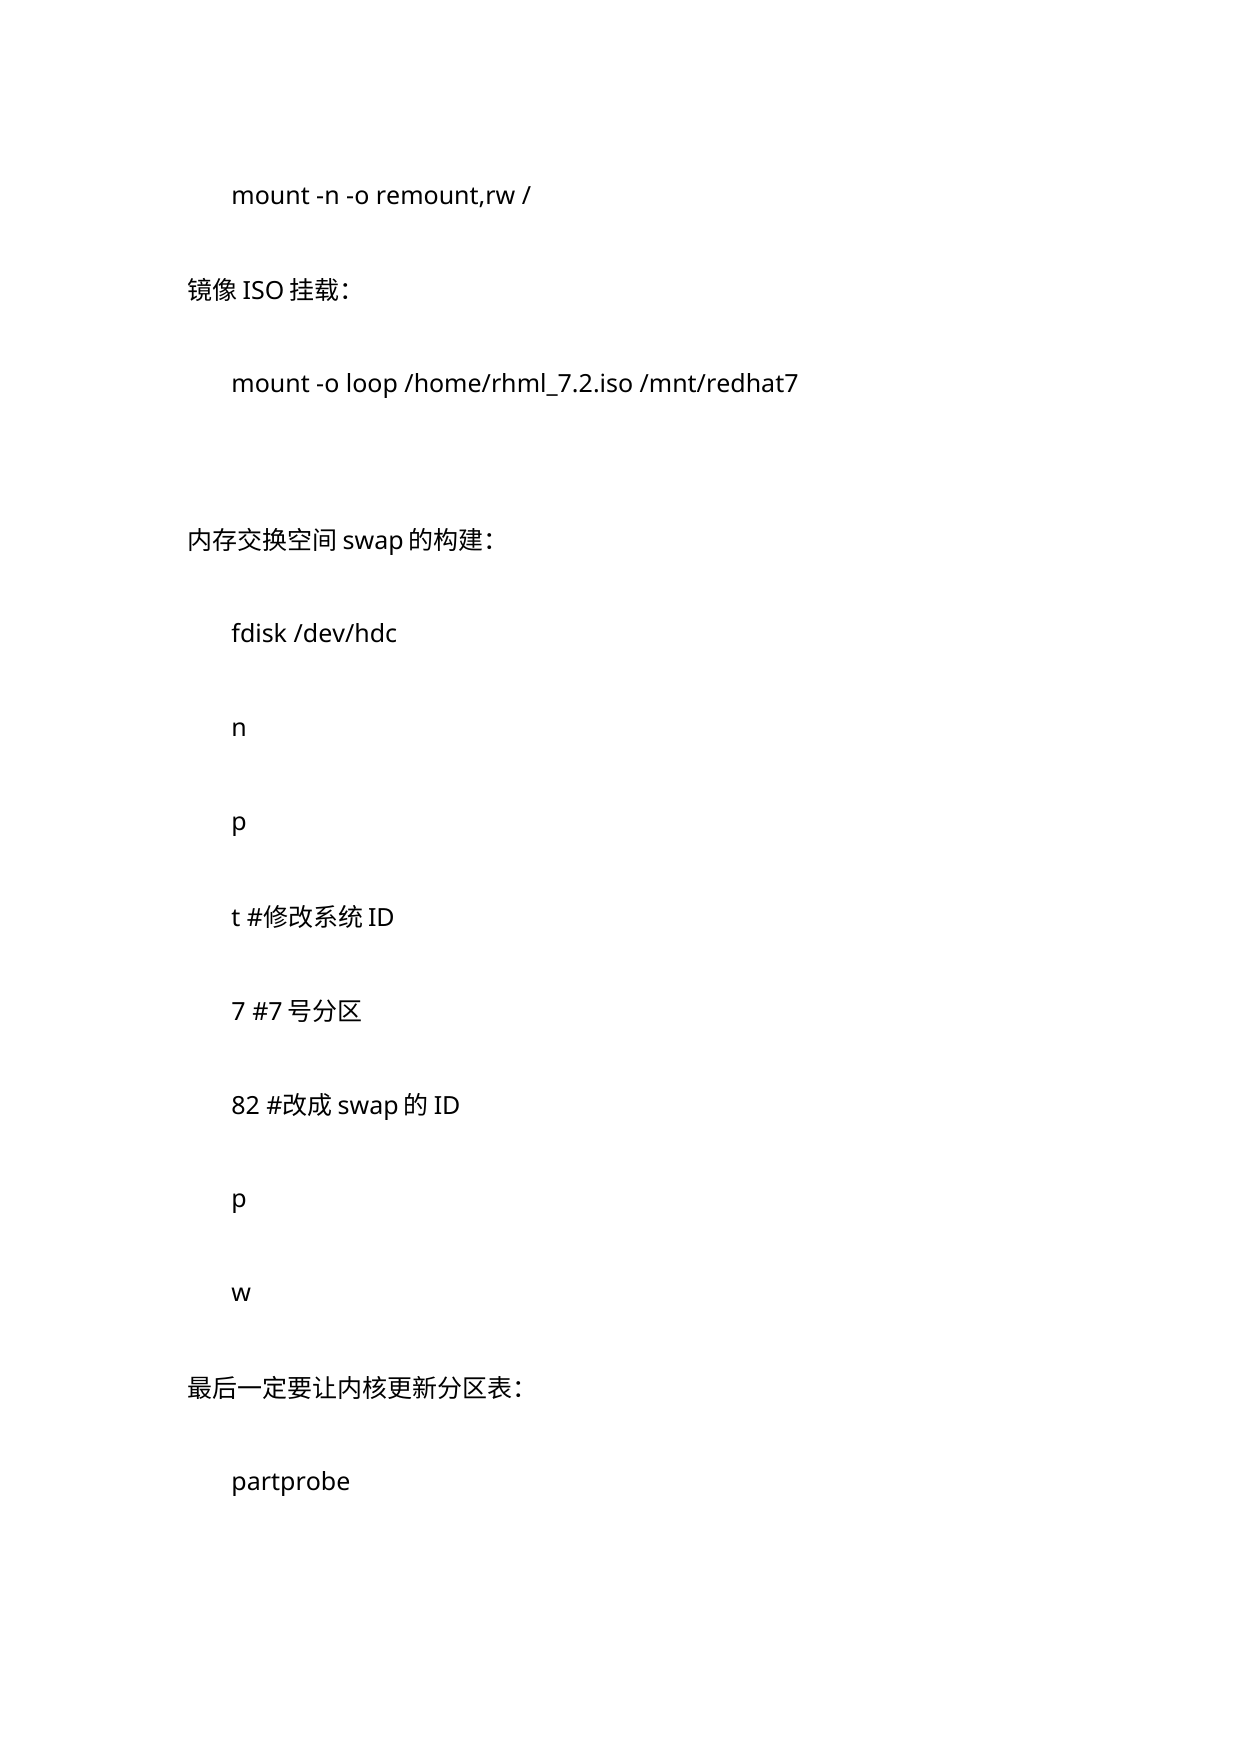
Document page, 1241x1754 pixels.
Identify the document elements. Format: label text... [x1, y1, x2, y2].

text mount -n -o remount,rw / [187, 162, 1053, 227]
text w [187, 1259, 1053, 1324]
text 最后一定要让内核更新分区表： [187, 1354, 1053, 1419]
text fdisk /dev/hdc [187, 600, 1053, 665]
text mount -o loop /home/rhml_7.2.iso /mnt/redhat7 [187, 350, 1053, 415]
text p [187, 1165, 1053, 1230]
text partprobe [187, 1448, 1053, 1513]
text 82 #改成swap的ID [187, 1071, 1053, 1136]
text 7 #7号分区 [187, 977, 1053, 1042]
text t #修改系统ID [187, 883, 1053, 948]
text 内存交换空间swap的构建： [187, 506, 1053, 571]
text n [187, 694, 1053, 759]
text 镜像ISO挂载： [187, 256, 1053, 321]
text p [187, 789, 1053, 854]
